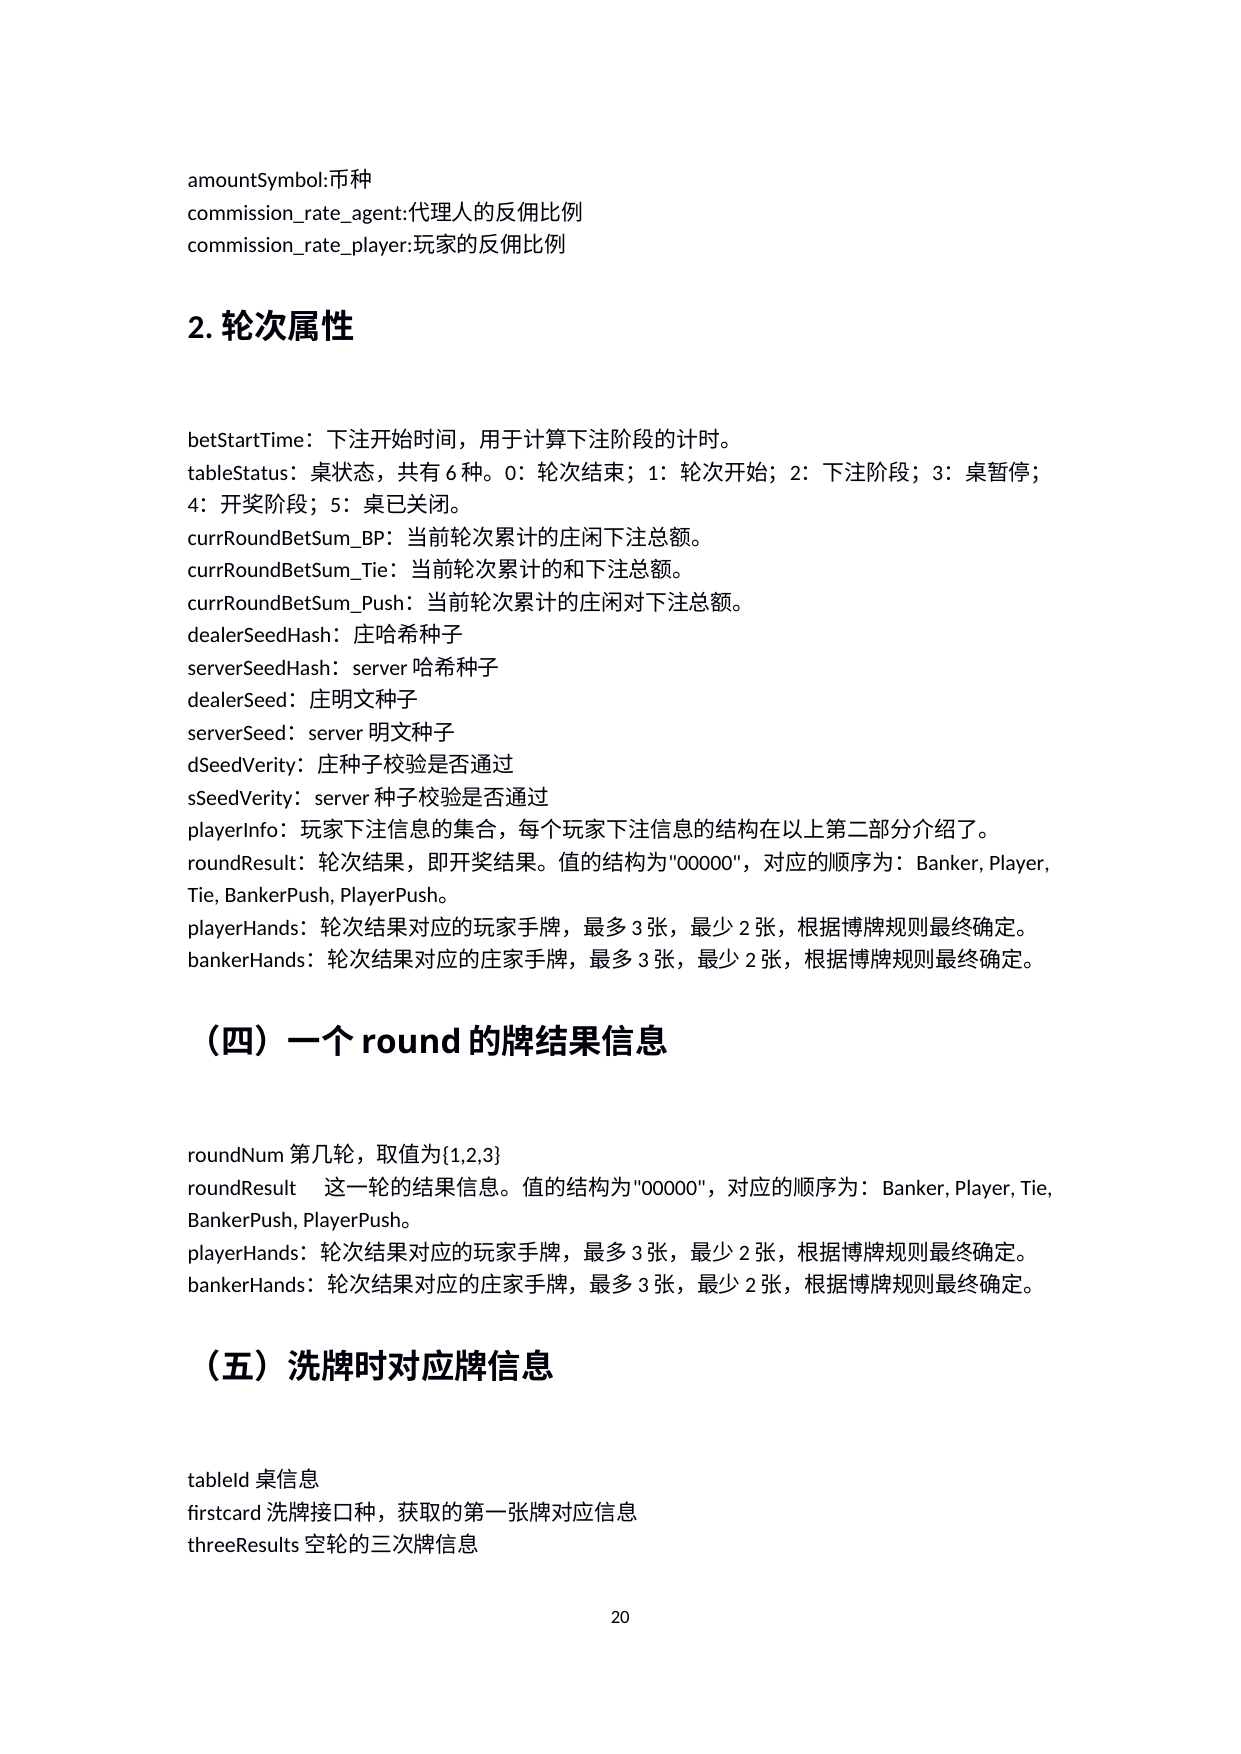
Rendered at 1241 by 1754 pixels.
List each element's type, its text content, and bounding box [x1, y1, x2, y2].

text dealerSeed：庄明文种子 [187, 682, 1053, 714]
text tableId 桌信息 [187, 1462, 1053, 1494]
text bankerHands：轮次结果对应的庄家手牌，最多3张，最少2张，根据博牌规则最终确定。 [187, 1267, 1053, 1299]
text currRoundBetSum_Push：当前轮次累计的庄闲对下注总额。 [187, 584, 1053, 617]
text dSeedVerity：庄种子校验是否通过 [187, 747, 1053, 779]
text commission_rate_player:玩家的反佣比例 [187, 227, 1053, 259]
text playerHands：轮次结果对应的玩家手牌，最多3张，最少2张，根据博牌规则最终确定。 [187, 909, 1053, 942]
text bankerHands：轮次结果对应的庄家手牌，最多3张，最少2张，根据博牌规则最终确定。 [187, 942, 1053, 974]
text （五）洗牌时对应牌信息 [187, 1332, 1053, 1397]
text roundResult：轮次结果，即开奖结果。值的结构为"00000"，对应的顺序为：Banker, Player, Tie, BankerPush, PlayerPush。 [187, 844, 1053, 909]
text 2. 轮次属性 [187, 292, 1053, 357]
text playerHands：轮次结果对应的玩家手牌，最多3张，最少2张，根据博牌规则最终确定。 [187, 1234, 1053, 1267]
text currRoundBetSum_Tie：当前轮次累计的和下注总额。 [187, 552, 1053, 584]
text threeResults 空轮的三次牌信息 [187, 1527, 1053, 1559]
text serverSeed：server明文种子 [187, 714, 1053, 747]
text （四）一个round的牌结果信息 [187, 1007, 1053, 1072]
text playerInfo：玩家下注信息的集合，每个玩家下注信息的结构在以上第二部分介绍了。 [187, 812, 1053, 844]
text roundNum 第几轮，取值为{1,2,3} [187, 1137, 1053, 1169]
text dealerSeedHash：庄哈希种子 [187, 617, 1053, 649]
text currRoundBetSum_BP：当前轮次累计的庄闲下注总额。 [187, 519, 1053, 552]
text amountSymbol:币种 [187, 162, 1053, 194]
text tableStatus：桌状态，共有6种。0：轮次结束；1：轮次开始；2：下注阶段；3：桌暂停；4：开奖阶段；5：桌已关闭。 [187, 454, 1053, 519]
text betStartTime：下注开始时间，用于计算下注阶段的计时。 [187, 422, 1053, 454]
text sSeedVerity：server种子校验是否通过 [187, 779, 1053, 812]
text commission_rate_agent:代理人的反佣比例 [187, 194, 1053, 227]
text serverSeedHash：server哈希种子 [187, 649, 1053, 682]
text roundResult 这一轮的结果信息。值的结构为"00000"，对应的顺序为：Banker, Player, Tie, BankerPush, PlayerPush。 [187, 1169, 1053, 1234]
text firstcard 洗牌接口种，获取的第一张牌对应信息 [187, 1494, 1053, 1527]
